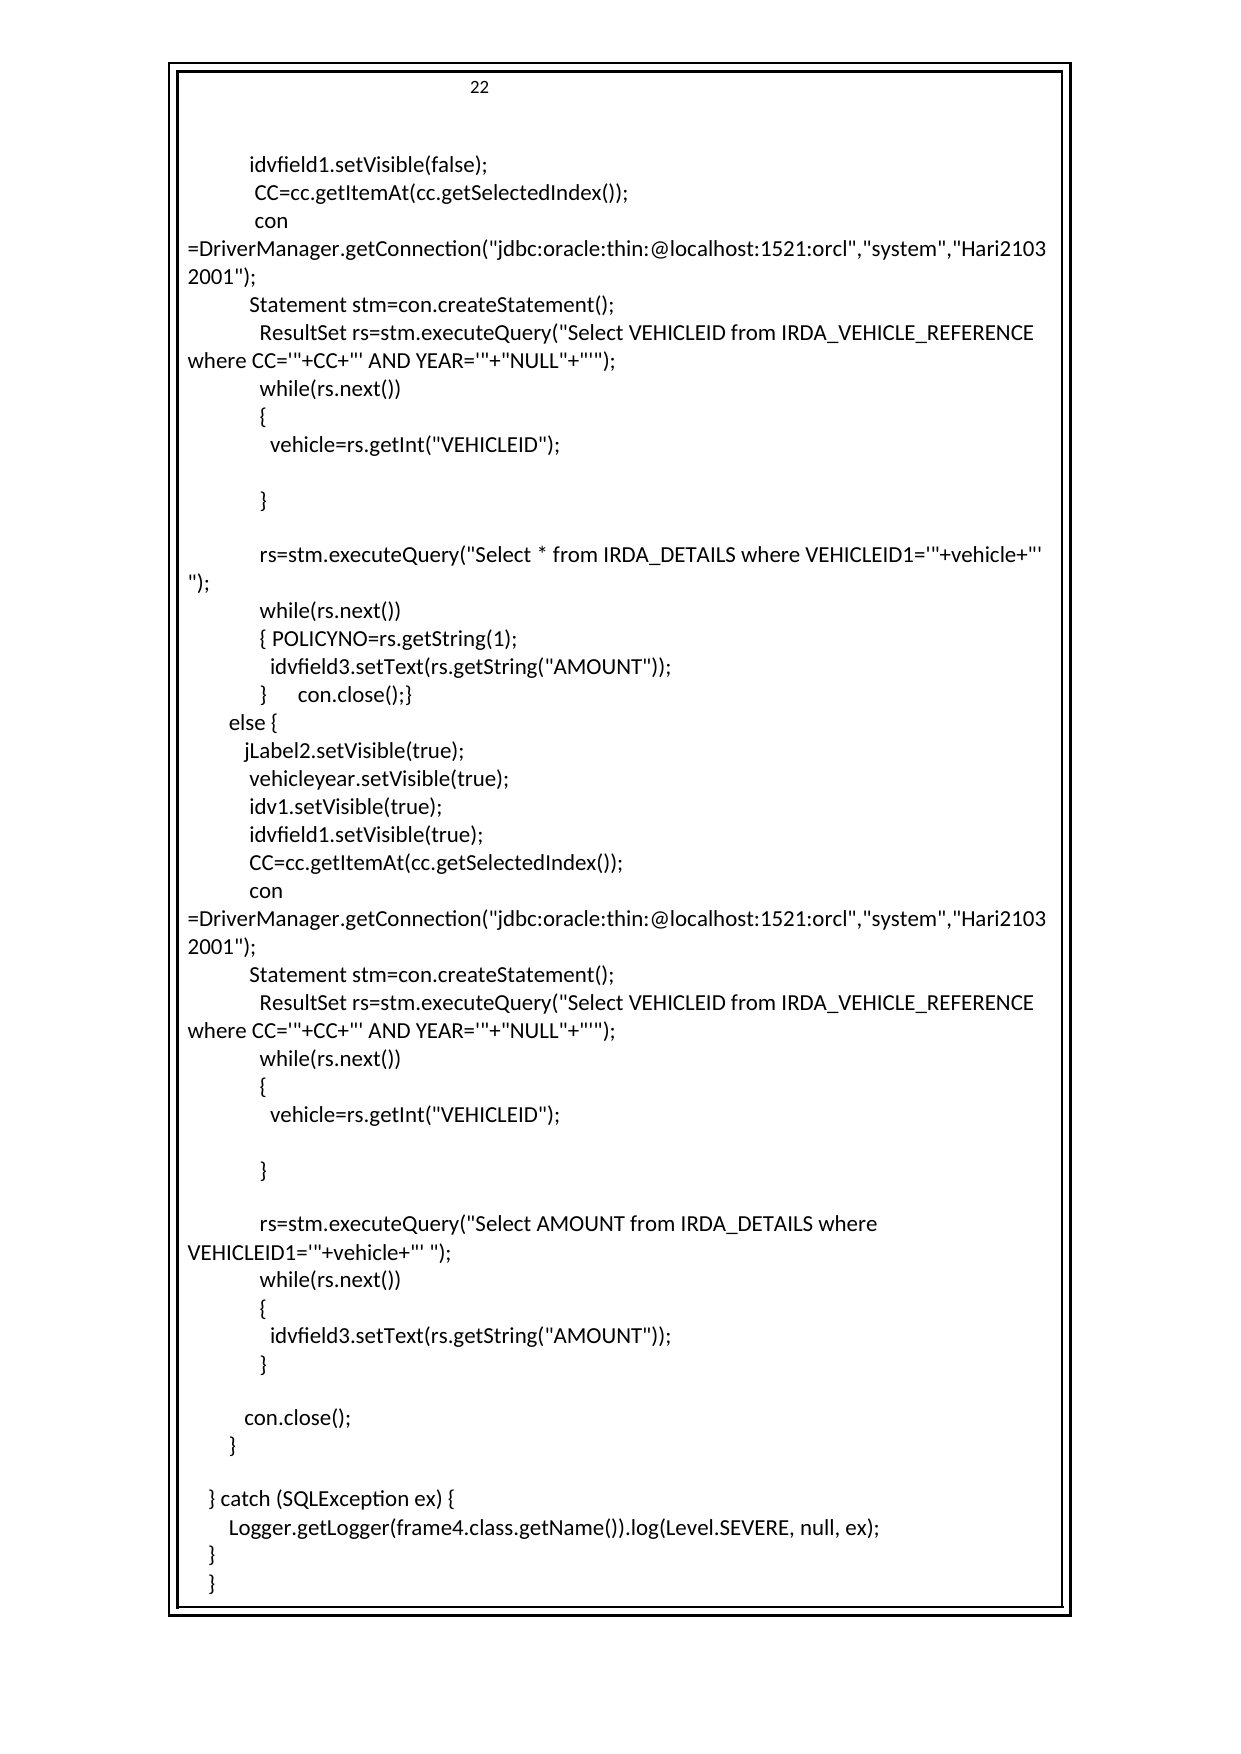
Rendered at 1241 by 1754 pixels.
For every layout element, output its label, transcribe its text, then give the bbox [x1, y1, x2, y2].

list } [187, 1350, 1053, 1378]
list con =DriverManager.getConnection("jdbc:oracle:thin:@localhost:1521:orcl","system","Hari21032001"); [187, 876, 1053, 960]
list con =DriverManager.getConnection("jdbc:oracle:thin:@localhost:1521:orcl","system","Hari21032001"); [187, 206, 1053, 290]
list { [187, 402, 1053, 430]
list } [187, 1569, 1053, 1597]
list { [187, 1294, 1053, 1322]
list idvfield3.setText(rs.getString("AMOUNT")); [187, 652, 1053, 680]
list vehicle=rs.getInt("VEHICLEID"); [187, 1100, 1053, 1128]
list idvfield1.setVisible(false); [187, 150, 1053, 178]
list vehicle=rs.getInt("VEHICLEID"); [187, 430, 1053, 458]
list rs=stm.executeQuery("Select AMOUNT from IRDA_DETAILS where VEHICLEID1='"+vehicle+"' "); [187, 1209, 1053, 1266]
list { POLICYNO=rs.getString(1); [187, 624, 1053, 652]
list jLabel2.setVisible(true); [187, 736, 1053, 764]
list else { [187, 708, 1053, 736]
list while(rs.next()) [187, 1266, 1053, 1294]
list while(rs.next()) [187, 374, 1053, 402]
list while(rs.next()) [187, 1044, 1053, 1072]
list } [187, 1156, 1053, 1184]
list ResultSet rs=stm.executeQuery("Select VEHICLEID from IRDA_VEHICLE_REFERENCE where CC='"+CC+"' AND YEAR='"+"NULL"+"'"); [187, 318, 1053, 374]
list { [187, 1072, 1053, 1100]
list } catch (SQLException ex) { [187, 1484, 1053, 1513]
list } con.close();} [187, 680, 1053, 708]
list } [187, 1541, 1053, 1569]
list Statement stm=con.createStatement(); [187, 960, 1053, 988]
list con.close(); [187, 1403, 1053, 1431]
list idvfield1.setVisible(true); [187, 820, 1053, 848]
list } [187, 486, 1053, 514]
list Logger.getLogger(frame4.class.getName()).log(Level.SEVERE, null, ex); [187, 1513, 1053, 1541]
list vehicleyear.setVisible(true); [187, 764, 1053, 792]
list idvfield3.setText(rs.getString("AMOUNT")); [187, 1322, 1053, 1350]
list CC=cc.getItemAt(cc.getSelectedIndex()); [187, 178, 1053, 206]
list Statement stm=con.createStatement(); [187, 290, 1053, 318]
list idv1.setVisible(true); [187, 792, 1053, 820]
list } [187, 1431, 1053, 1459]
list rs=stm.executeQuery("Select * from IRDA_DETAILS where VEHICLEID1='"+vehicle+"' "); [187, 540, 1053, 596]
list while(rs.next()) [187, 596, 1053, 624]
list ResultSet rs=stm.executeQuery("Select VEHICLEID from IRDA_VEHICLE_REFERENCE where CC='"+CC+"' AND YEAR='"+"NULL"+"'"); [187, 988, 1053, 1044]
list CC=cc.getItemAt(cc.getSelectedIndex()); [187, 848, 1053, 876]
